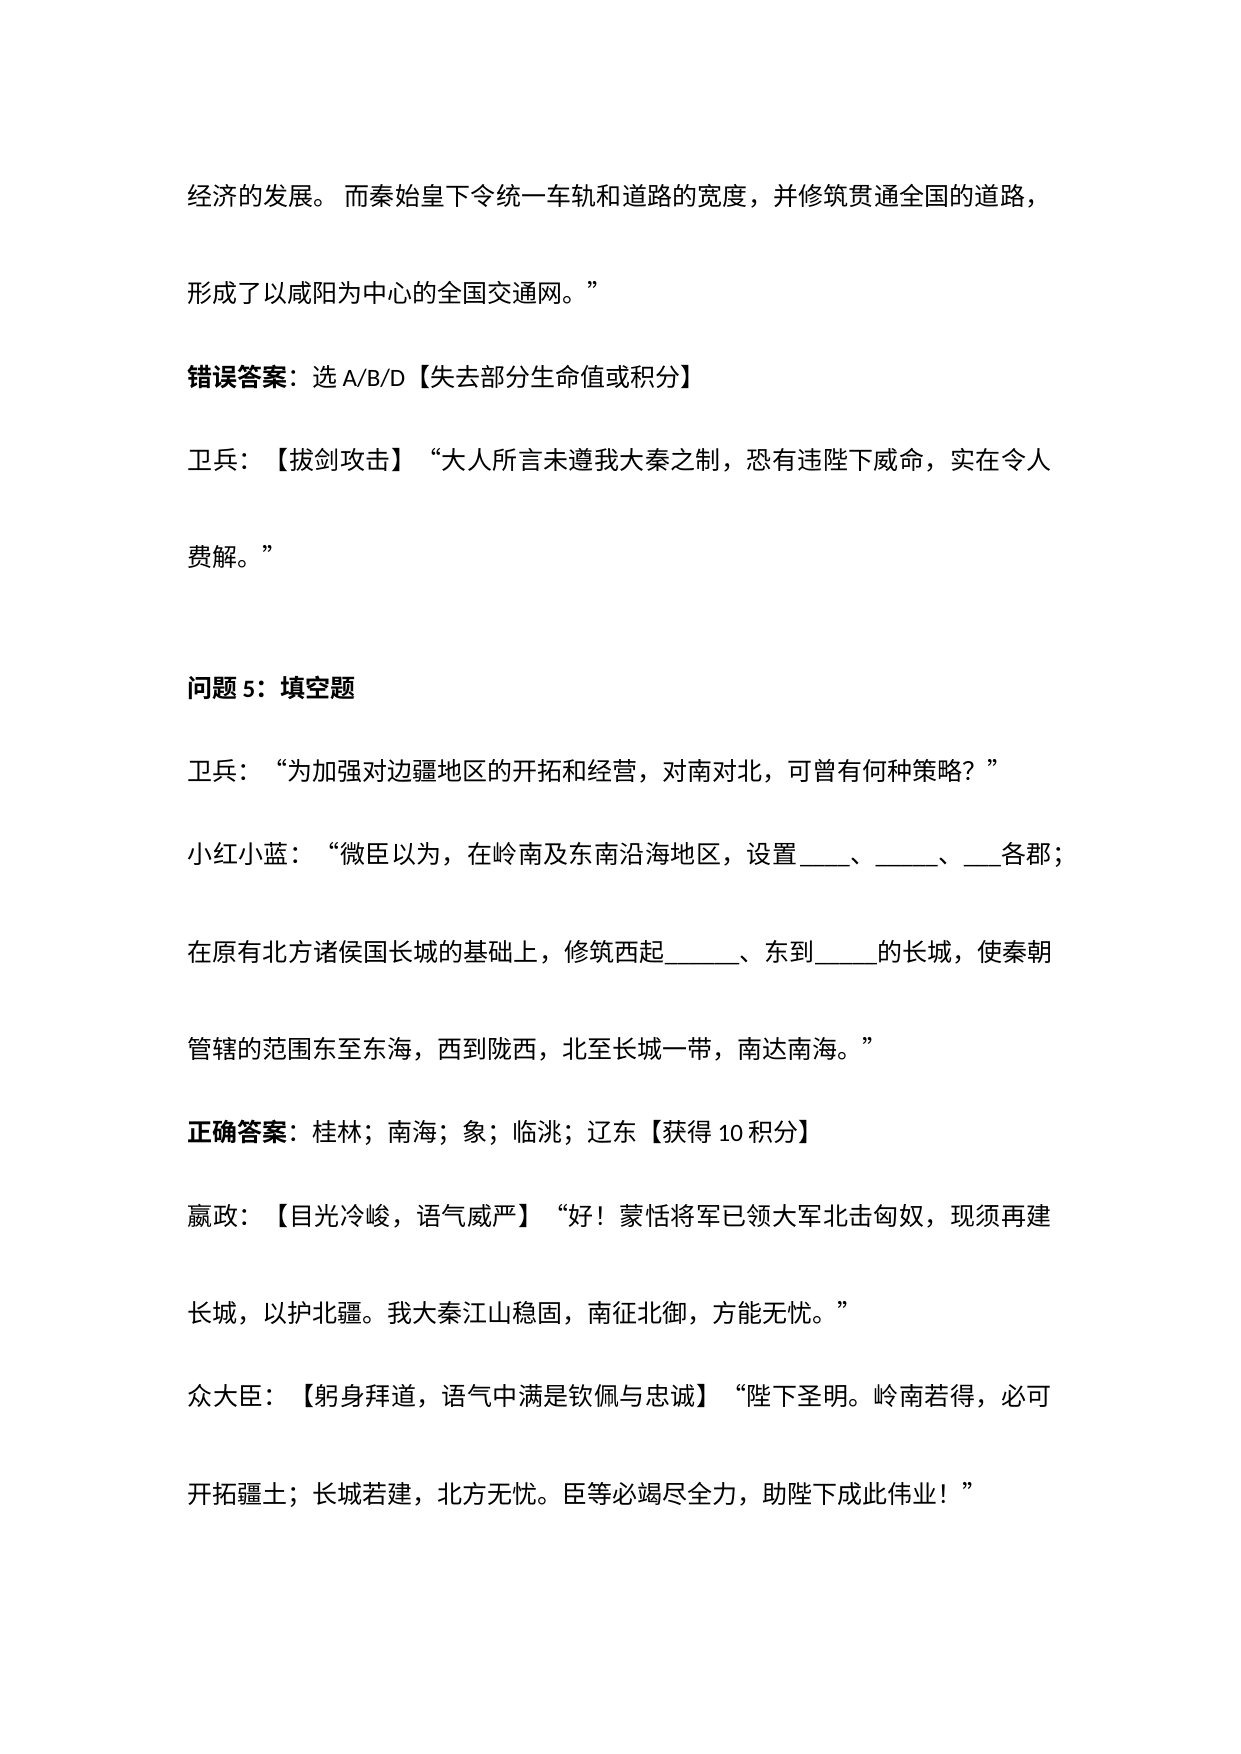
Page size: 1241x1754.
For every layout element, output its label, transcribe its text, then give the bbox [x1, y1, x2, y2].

text 小红小蓝：“微臣以为，在岭南及东南沿海地区，设置____、_____、___各郡；在原有北方诸侯国长城的基础上，修筑西起______、东到_____的长城，使秦朝管辖的范围东至东海，西到陇西，北至长城一带，南达南海。” [187, 820, 1053, 1080]
text 错误答案：选A/B/D【失去部分生命值或积分】 [187, 343, 1053, 408]
text 卫兵：“为加强对边疆地区的开拓和经营，对南对北，可曾有何种策略？” [187, 737, 1053, 802]
text 正确答案：桂林；南海；象；临洮；辽东【获得10积分】 [187, 1098, 1053, 1163]
text 卫兵：【拔剑攻击】“大人所言未遵我大秦之制，恐有违陛下威命，实在令人费解。” [187, 426, 1053, 588]
text 嬴政：【目光冷峻，语气威严】“好！蒙恬将军已领大军北击匈奴，现须再建长城，以护北疆。我大秦江山稳固，南征北御，方能无忧。” [187, 1182, 1053, 1344]
text 众大臣：【躬身拜道，语气中满是钦佩与忠诚】“陛下圣明。岭南若得，必可开拓疆土；长城若建，北方无忧。臣等必竭尽全力，助陛下成此伟业！” [187, 1362, 1053, 1525]
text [187, 162, 1053, 324]
text 问题5：填空题 [187, 654, 1053, 719]
